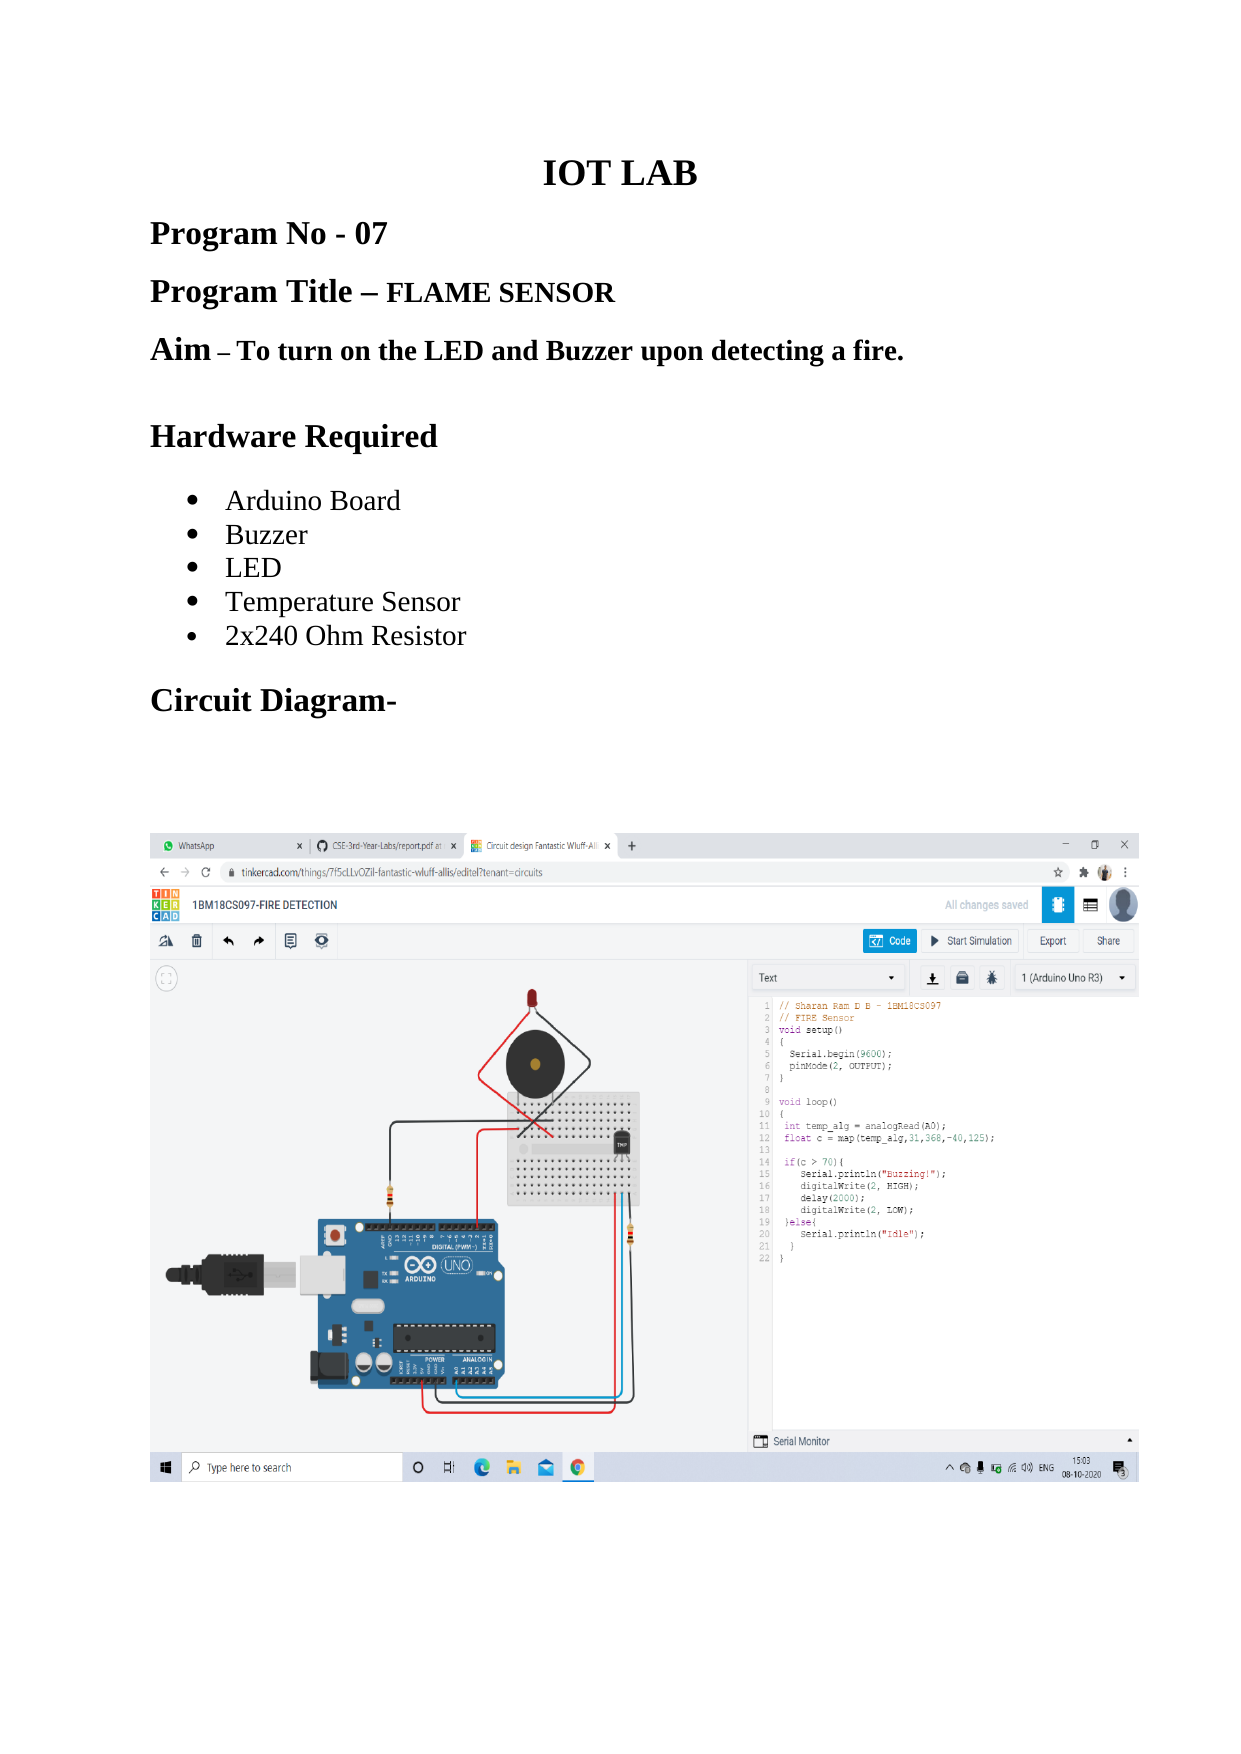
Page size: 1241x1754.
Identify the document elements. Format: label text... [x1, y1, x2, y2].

text IOT LAB [150, 150, 1090, 193]
picture [150, 833, 1139, 1482]
list Arduino Board [187, 483, 1090, 517]
text Program No - 07 [150, 213, 1090, 252]
text Circuit Diagram- [150, 680, 1090, 718]
list LED [187, 550, 1090, 584]
text Hardware Required [150, 416, 1090, 454]
list Temperature Sensor [187, 584, 1090, 618]
text Aim – To turn on the LED and Buzzer upon detecting a fire. [150, 329, 1090, 368]
list 2x240 Ohm Resistor [187, 618, 1090, 651]
text Program Title – FLAME SENSOR [150, 271, 1090, 309]
list Buzzer [187, 517, 1090, 550]
